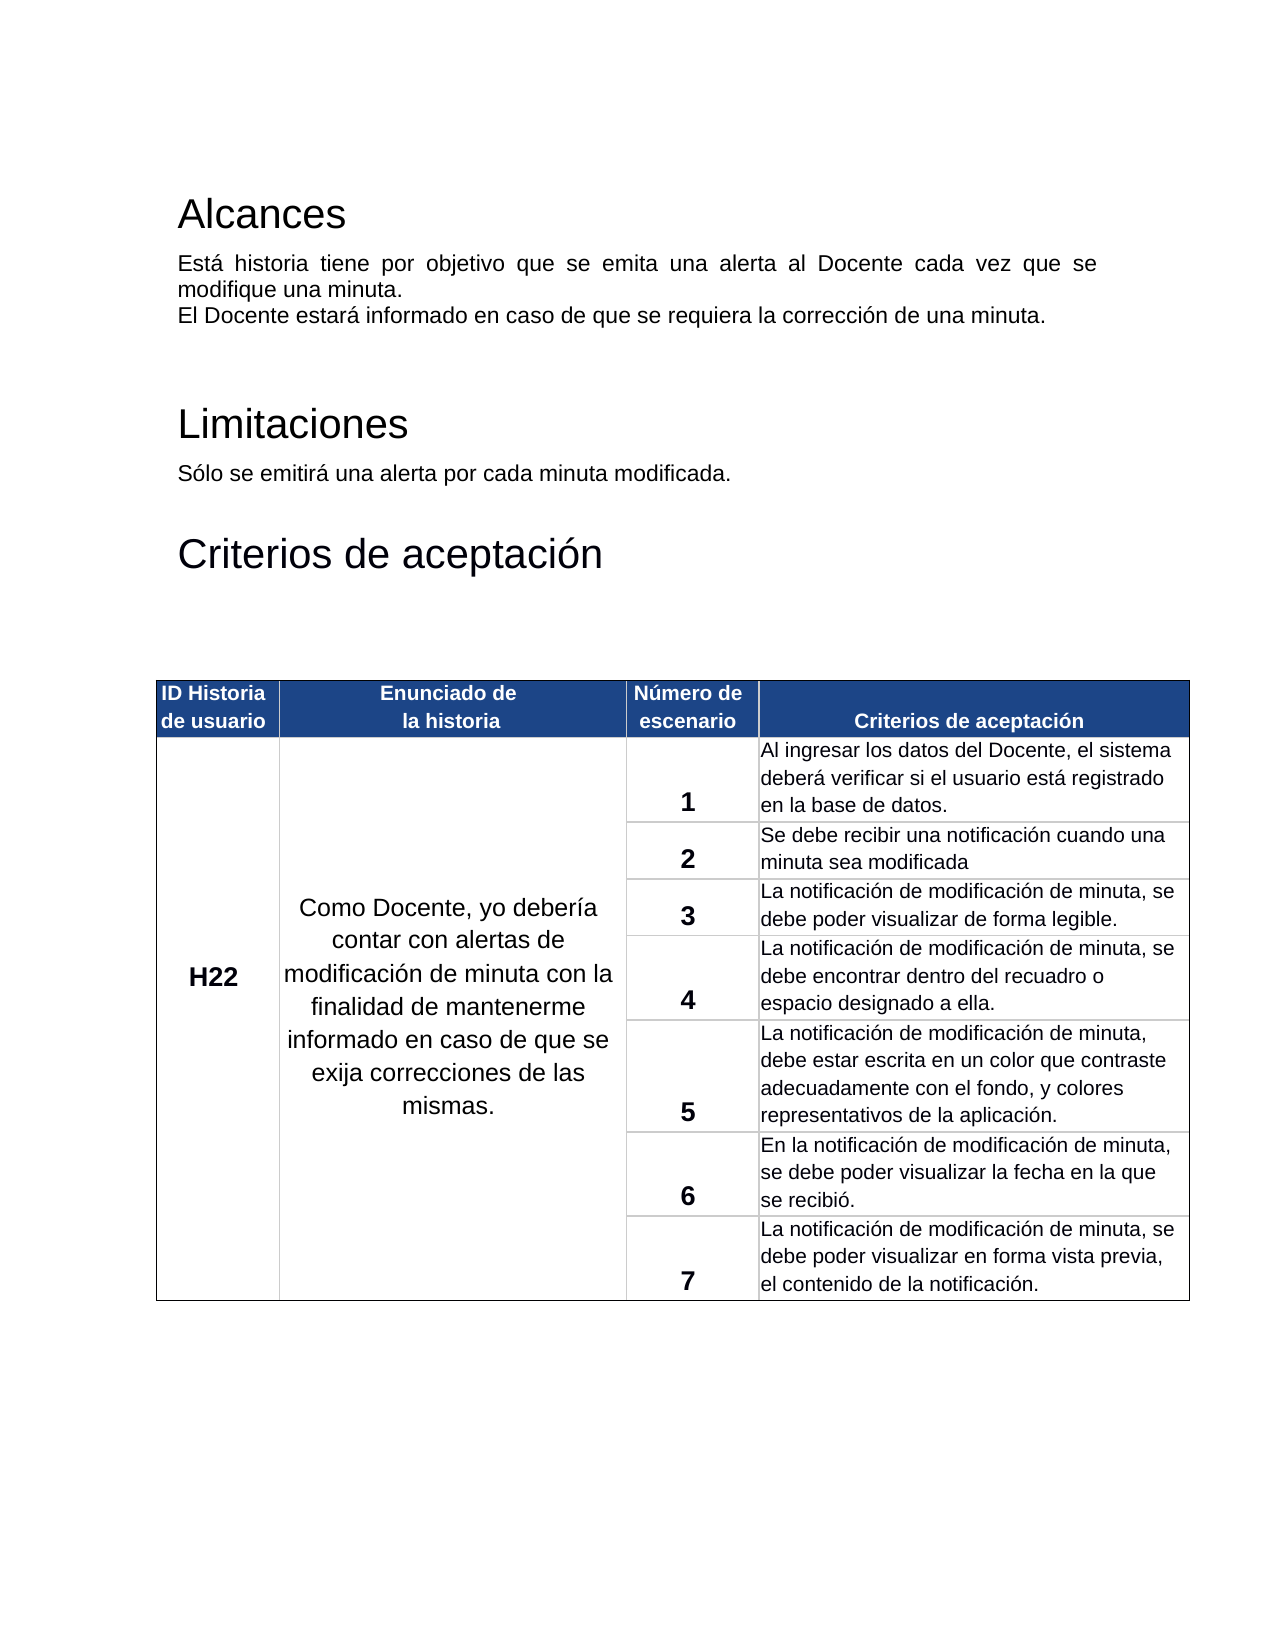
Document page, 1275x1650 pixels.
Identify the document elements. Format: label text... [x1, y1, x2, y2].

table_header Criterios de aceptación [760, 681, 1189, 737]
table_cell En la notificación de modificación de minuta, se debe poder visualizar la fecha en la que se recibió. [760, 1133, 1189, 1215]
table_cell 3 [627, 880, 758, 935]
table_cell La notificación de modificación de minuta, se debe encontrar dentro del recuadro o espacio designado a ella. [760, 936, 1189, 1019]
table_header ID Historia de usuario [157, 681, 279, 737]
text Sólo se emitirá una alerta por cada minuta modificada. [177, 459, 1098, 486]
table_cell La notificación de modificación de minuta, se debe poder visualizar de forma legible. [760, 880, 1189, 935]
table_cell 4 [627, 936, 758, 1019]
table_header Enunciado de la historia [280, 681, 626, 737]
text Limitaciones [177, 399, 1098, 447]
text Está historia tiene por objetivo que se emita una alerta al Docente cada vez que se modifique una minuta. [177, 250, 1098, 302]
table_header Número de escenario [627, 681, 758, 737]
table_cell La notificación de modificación de minuta, debe estar escrita en un color que contraste adecuadamente con el fondo, y colores representativos de la aplicación. [760, 1021, 1189, 1131]
table_cell 1 [627, 738, 758, 821]
table_cell La notificación de modificación de minuta, se debe poder visualizar en forma vista previa, el contenido de la notificación. [760, 1217, 1189, 1300]
table_cell 7 [627, 1217, 758, 1300]
table_cell Se debe recibir una notificación cuando una minuta sea modificada [760, 823, 1189, 878]
text Criterios de aceptación [177, 530, 1098, 578]
table_cell Como Docente, yo debería contar con alertas de modificación de minuta con la finalidad de mantenerme informado en caso de que se exija correcciones de las mismas. [280, 738, 626, 1300]
table_cell 6 [627, 1133, 758, 1215]
table_cell Al ingresar los datos del Docente, el sistema deberá verificar si el usuario está registrado en la base de datos. [760, 738, 1189, 821]
text Alcances [177, 189, 1098, 237]
table_cell 5 [627, 1021, 758, 1131]
table_cell H22 [157, 738, 279, 1300]
table_cell 2 [627, 823, 758, 878]
text El Docente estará informado en caso de que se requiera la corrección de una minuta. [177, 302, 1098, 329]
